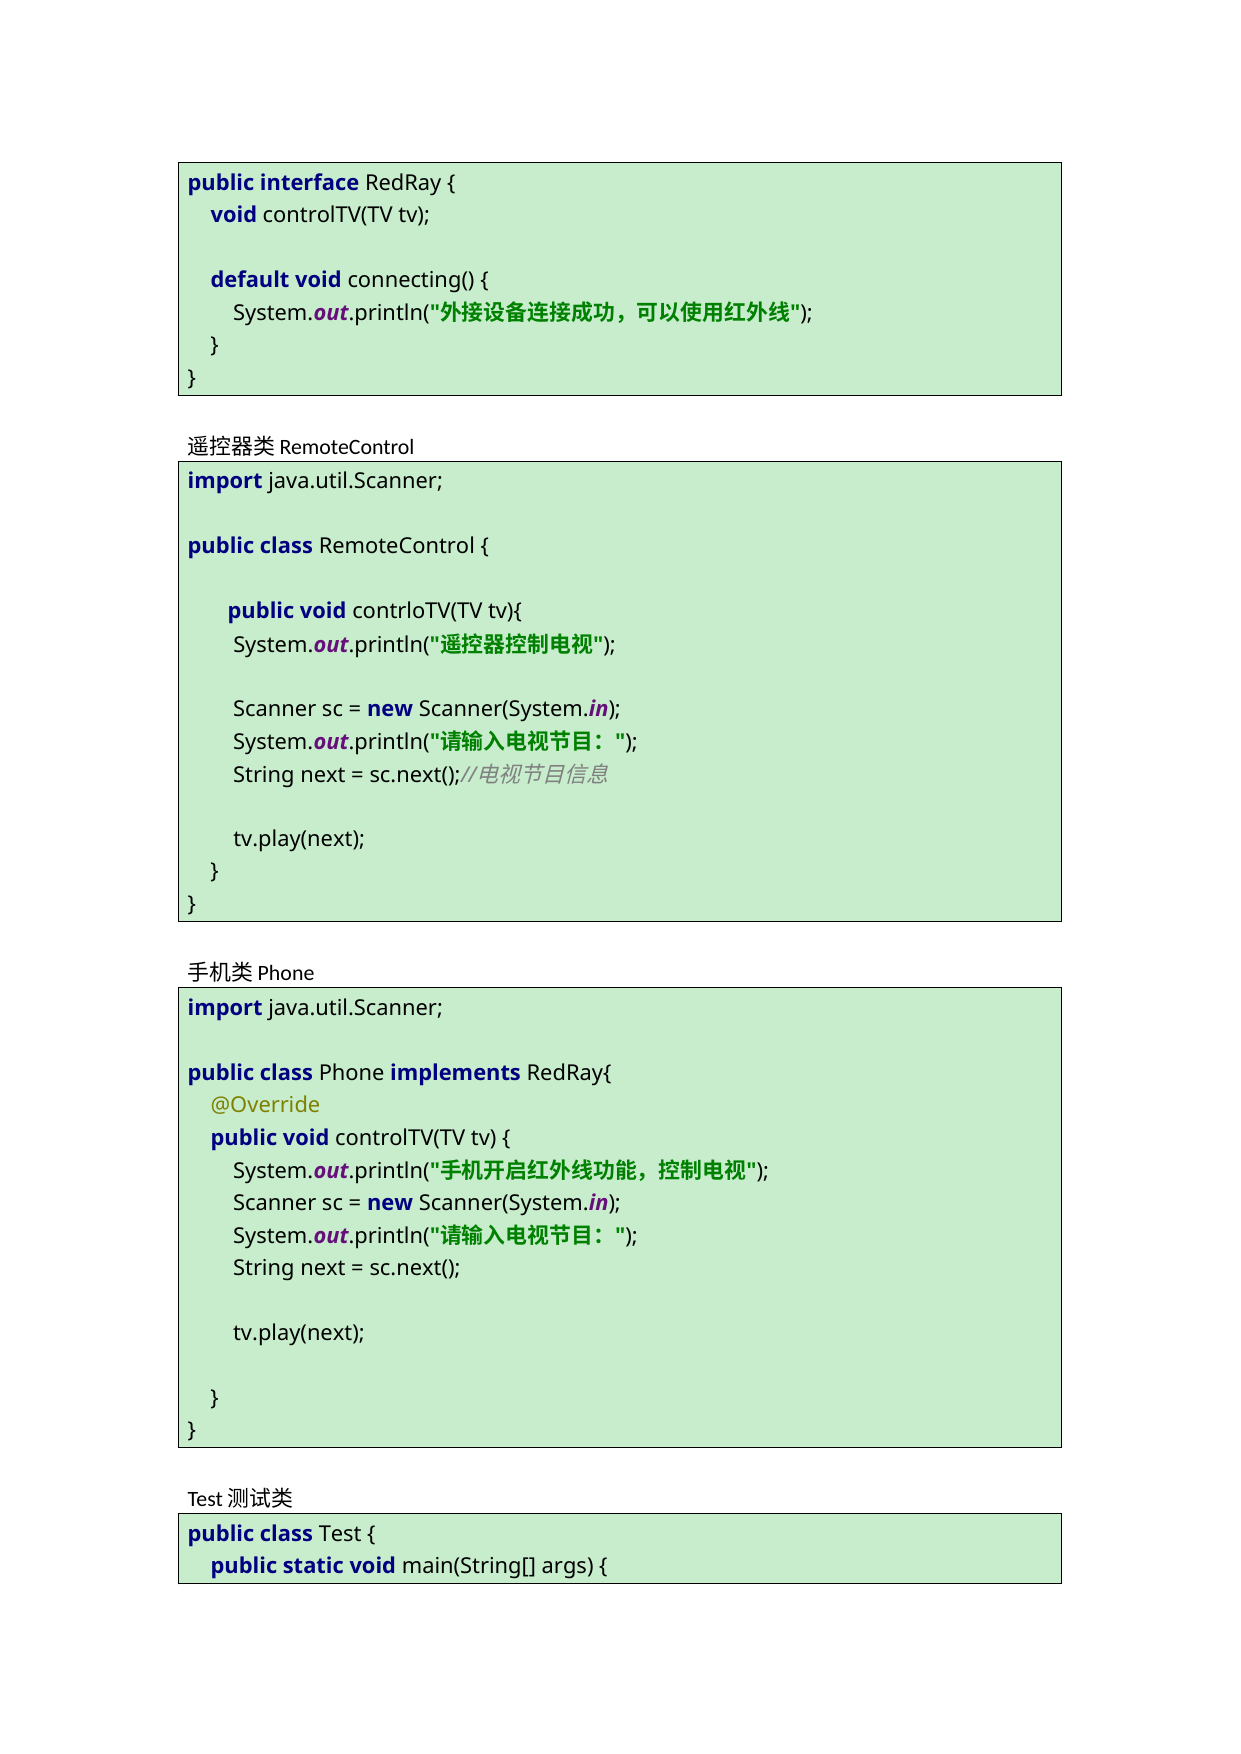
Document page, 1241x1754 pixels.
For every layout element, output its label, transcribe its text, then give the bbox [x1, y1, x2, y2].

text import java.util.Scanner; public class Phone implements RedRay{ @Override public void controlTV(TV tv) { System.out.println("手机开启红外线功能，控制电视"); Scanner sc = new Scanner(System.in); System.out.println("请输入电视节目："); String next = sc.next(); tv.play(next); } } [179, 988, 1061, 1447]
text Test测试类 [187, 1481, 1053, 1513]
text public interface RedRay { void controlTV(TV tv); default void connecting() { System.out.println("外接设备连接成功，可以使用红外线"); } } [179, 163, 1061, 395]
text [179, 1514, 1061, 1583]
text import java.util.Scanner; public class RemoteControl { public void contrloTV(TV tv){ System.out.println("遥控器控制电视"); Scanner sc = new Scanner(System.in); System.out.println("请输入电视节目："); String next = sc.next();//电视节目信息 tv.play(next); } } [179, 462, 1061, 921]
text 手机类Phone [187, 954, 1053, 987]
text 遥控器类RemoteControl [187, 428, 1053, 461]
